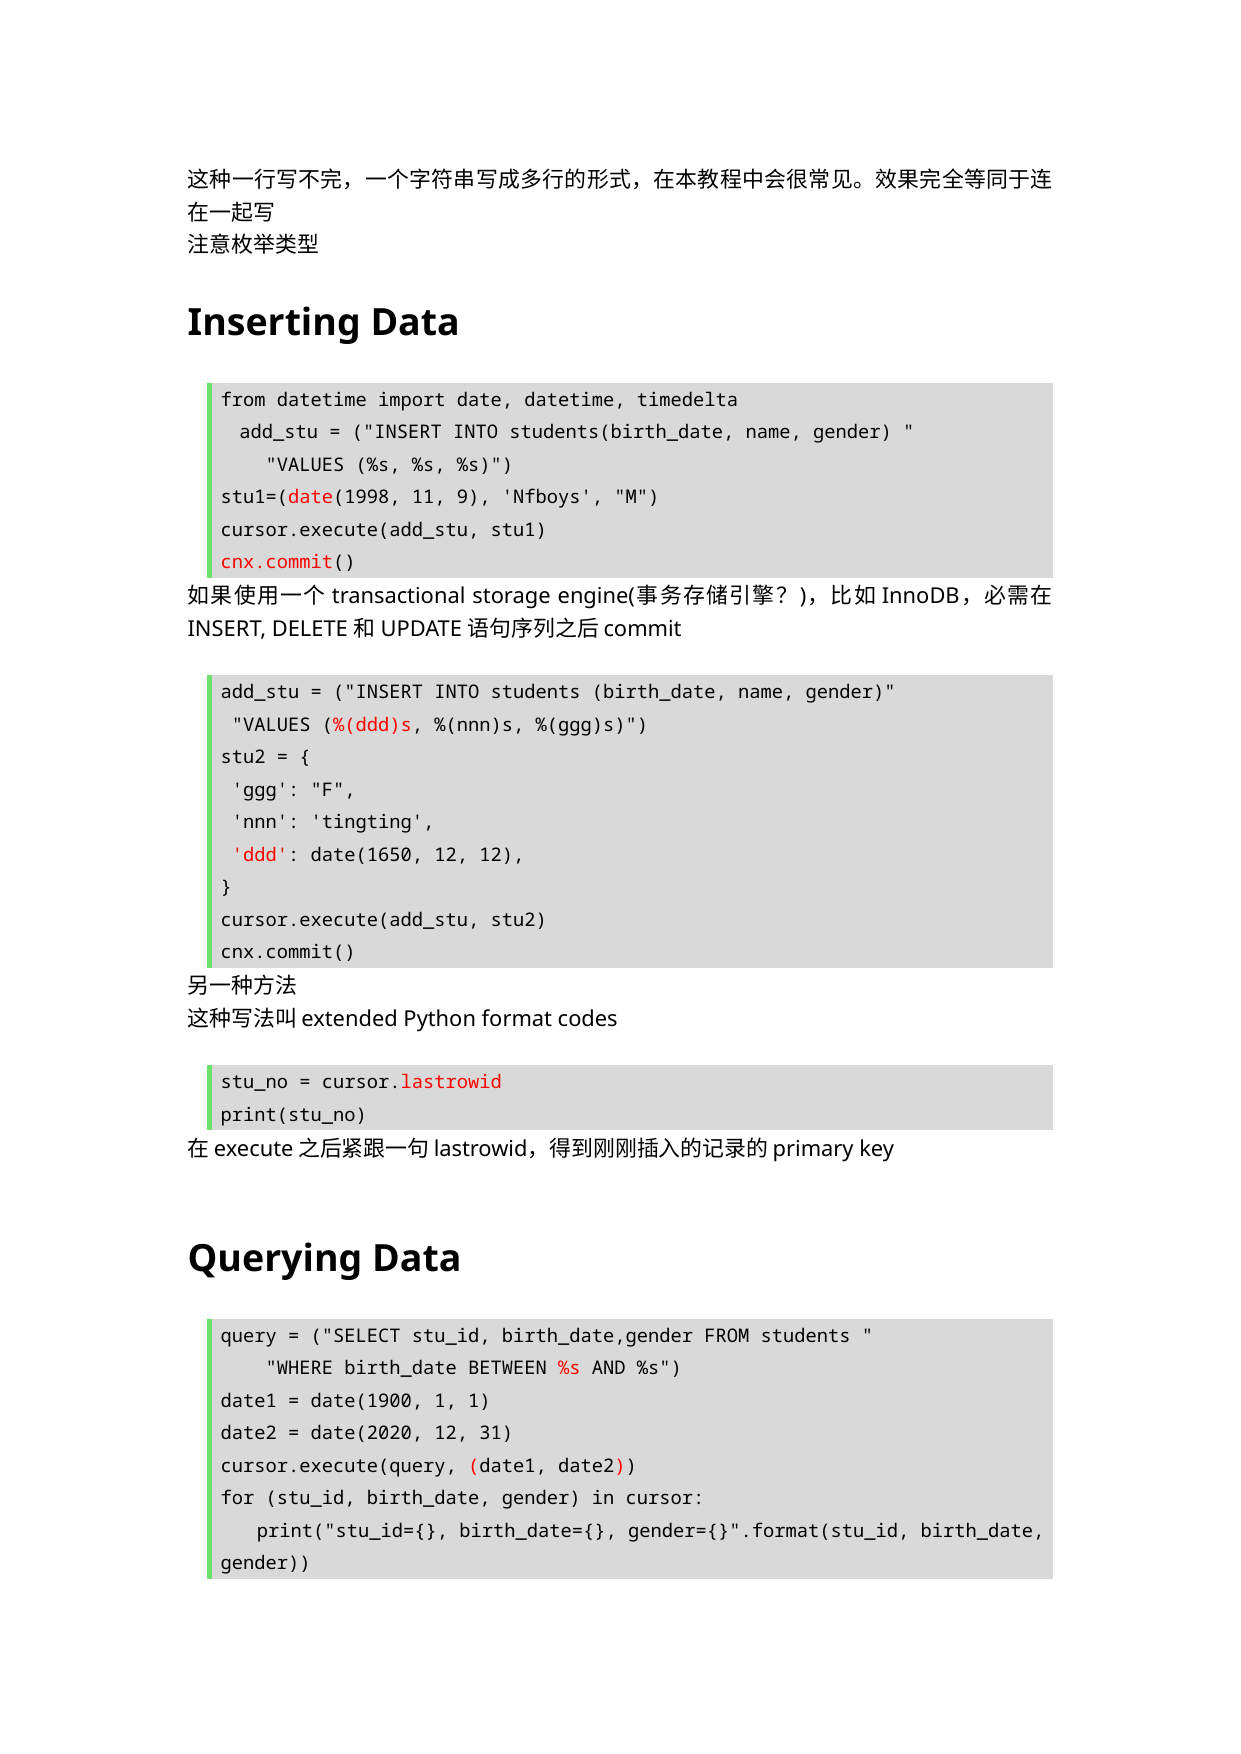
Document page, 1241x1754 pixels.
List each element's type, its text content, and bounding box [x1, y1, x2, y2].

text "VALUES (%(ddd)s, %(nnn)s, %(ggg)s)") [212, 708, 1053, 740]
text 这种一行写不完，一个字符串写成多行的形式，在本教程中会很常见。效果完全等同于连在一起写 [187, 162, 1053, 227]
text 'ggg': "F", [212, 773, 1053, 805]
text date2 = date(2020, 12, 31) [212, 1416, 1053, 1449]
text cnx.commit() [212, 935, 1053, 968]
text cursor.execute(add_stu, stu2) [212, 903, 1053, 935]
text stu_no = cursor.lastrowid [212, 1065, 1053, 1098]
text "VALUES (%s, %s, %s)") [212, 448, 1053, 480]
subtitle Querying Data [187, 1224, 1053, 1289]
text print("stu_id={}, birth_date={}, gender={}".format(stu_id, birth_date, gender)) [212, 1514, 1053, 1579]
text 如果使用一个transactional storage engine(事务存储引擎？)，比如InnoDB，必需在INSERT, DELETE 和 UPDATE 语句序列之后commit [187, 578, 1053, 643]
text query = ("SELECT stu_id, birth_date,gender FROM students " [212, 1319, 1053, 1351]
text } [212, 870, 1053, 903]
text 在execute之后紧跟一句lastrowid，得到刚刚插入的记录的primary key [187, 1130, 1053, 1163]
text 注意枚举类型 [187, 227, 1053, 259]
text stu1=(date(1998, 11, 9), 'Nfboys', "M") [212, 480, 1053, 513]
text 'nnn': 'tingting', [212, 805, 1053, 838]
subtitle Inserting Data [187, 289, 1053, 354]
text from datetime import date, datetime, timedelta [212, 383, 1053, 415]
text cnx.commit() [212, 545, 1053, 578]
text 另一种方法 [187, 968, 1053, 1000]
text 这种写法叫extended Python format codes [187, 1000, 1053, 1033]
text add_stu = ("INSERT INTO students (birth_date, name, gender)" [212, 675, 1053, 708]
text cursor.execute(query, (date1, date2)) [212, 1449, 1053, 1481]
text date1 = date(1900, 1, 1) [212, 1384, 1053, 1416]
text add_stu = ("INSERT INTO students(birth_date, name, gender) " [212, 415, 1053, 448]
text stu2 = { [212, 740, 1053, 773]
text 'ddd': date(1650, 12, 12), [212, 838, 1053, 870]
text cursor.execute(add_stu, stu1) [212, 513, 1053, 545]
text for (stu_id, birth_date, gender) in cursor: [212, 1481, 1053, 1514]
text "WHERE birth_date BETWEEN %s AND %s") [212, 1351, 1053, 1384]
text print(stu_no) [212, 1098, 1053, 1130]
